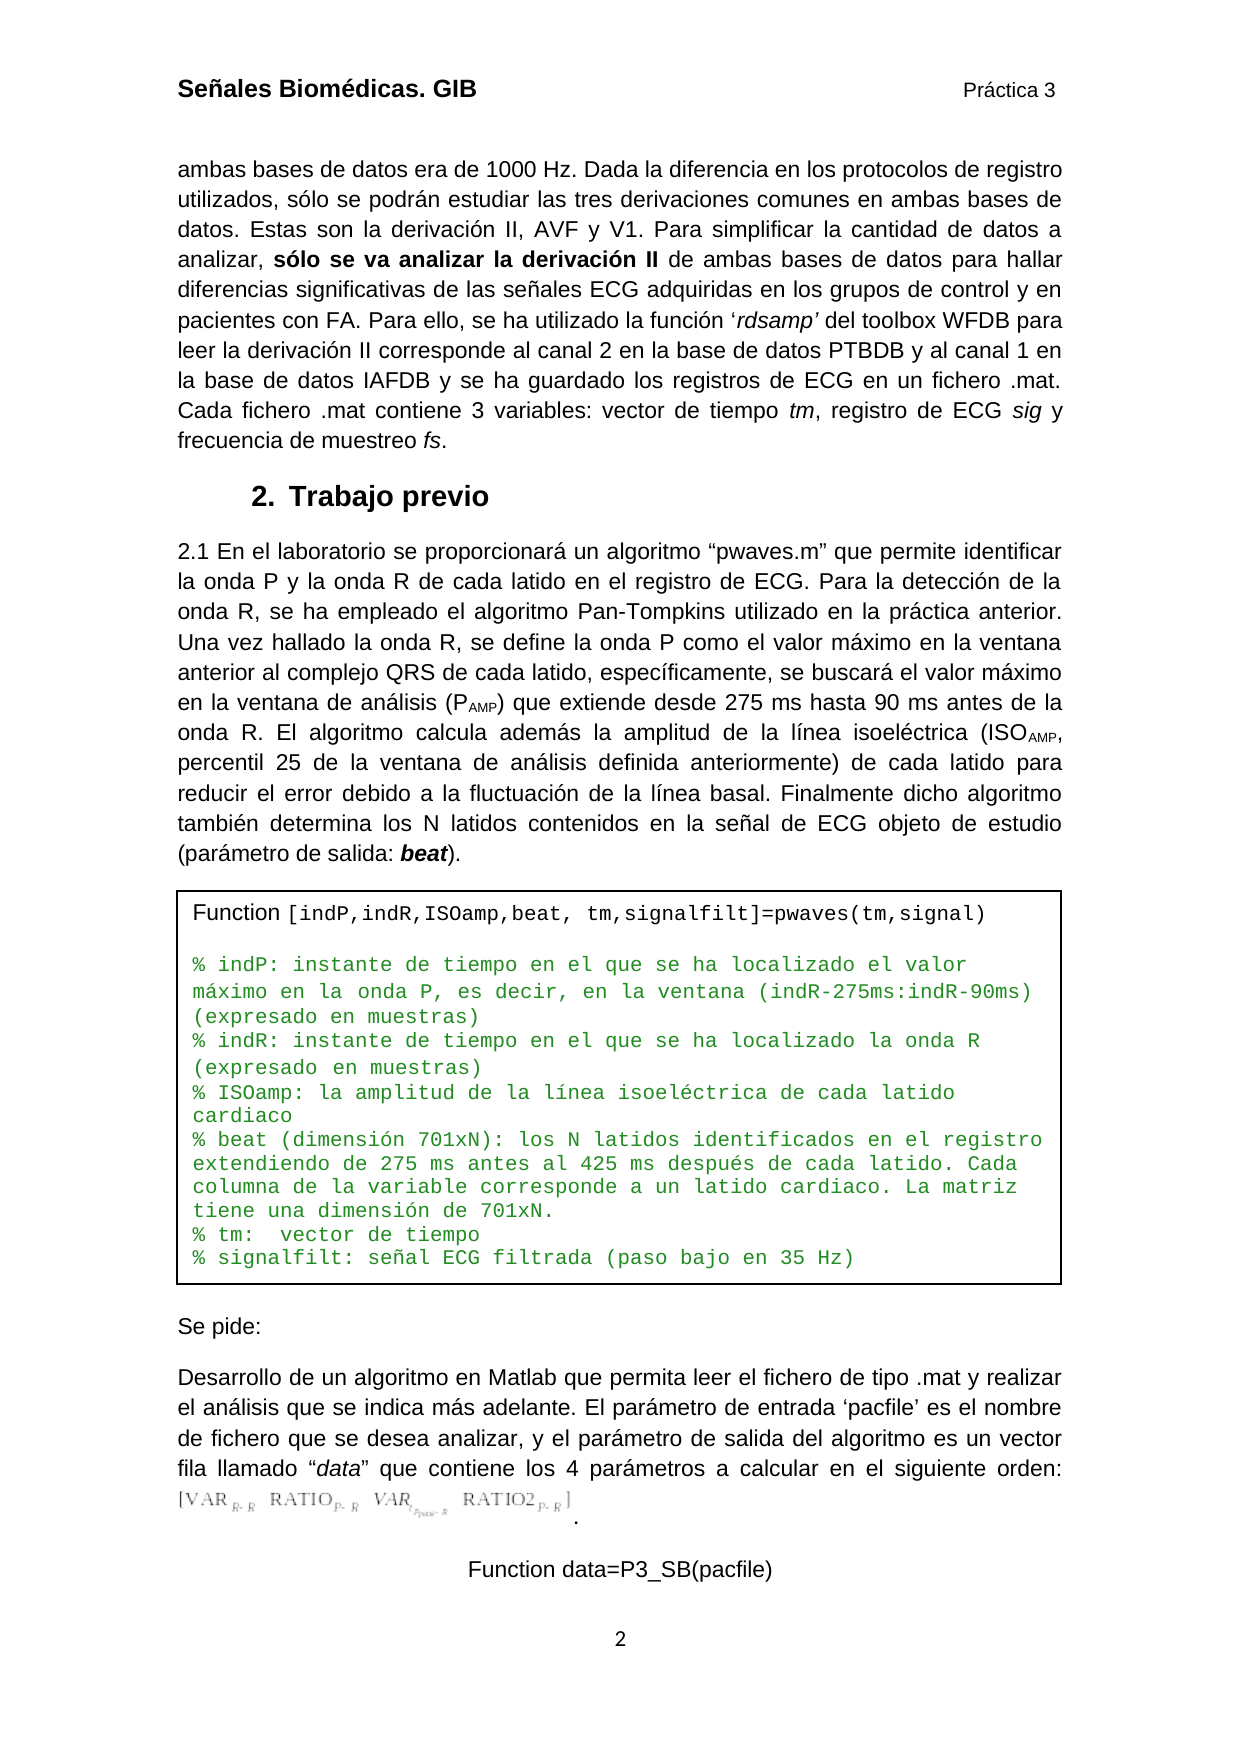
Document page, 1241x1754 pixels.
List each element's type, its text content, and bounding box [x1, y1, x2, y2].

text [177, 156, 1063, 454]
text Function data=P3_SB(pacfile) [177, 1556, 1063, 1582]
text Se pide: [177, 1313, 1063, 1339]
text 2.1 En el laboratorio se proporcionará un algoritmo “pwaves.m” que permite identificar la onda P y la onda R de cada latido en el registro de ECG. Para la detección de la onda R, se ha empleado el algoritmo Pan-Tompkins utilizado en la práctica anterior. Una vez hallado la onda R, se define la onda P como el valor máximo en la ventana anterior al complejo QRS de cada latido, específicamente, se buscará el valor máximo en la ventana de análisis (PAMP) que extiende desde 275 ms hasta 90 ms antes de la onda R. El algoritmo calcula además la amplitud de la línea isoeléctrica (ISOAMP, percentil 25 de la ventana de análisis definida anteriormente) de cada latido para reducir el error debido a la fluctuación de la línea basal. Finalmente dicho algoritmo también determina los N latidos contenidos en la señal de ECG objeto de estudio (parámetro de salida: beat). [177, 538, 1063, 866]
list Trabajo previo [251, 478, 1063, 512]
text Desarrollo de un algoritmo en Matlab que permita leer el fichero de tipo .mat y realizar el análisis que se indica más adelante. El parámetro de entrada ‘pacfile’ es el nombre de fichero que se desea analizar, y el parámetro de salida del algoritmo es un vector fila llamado “data” que contiene los 4 parámetros a calcular en el siguiente orden: . [177, 1364, 1063, 1531]
